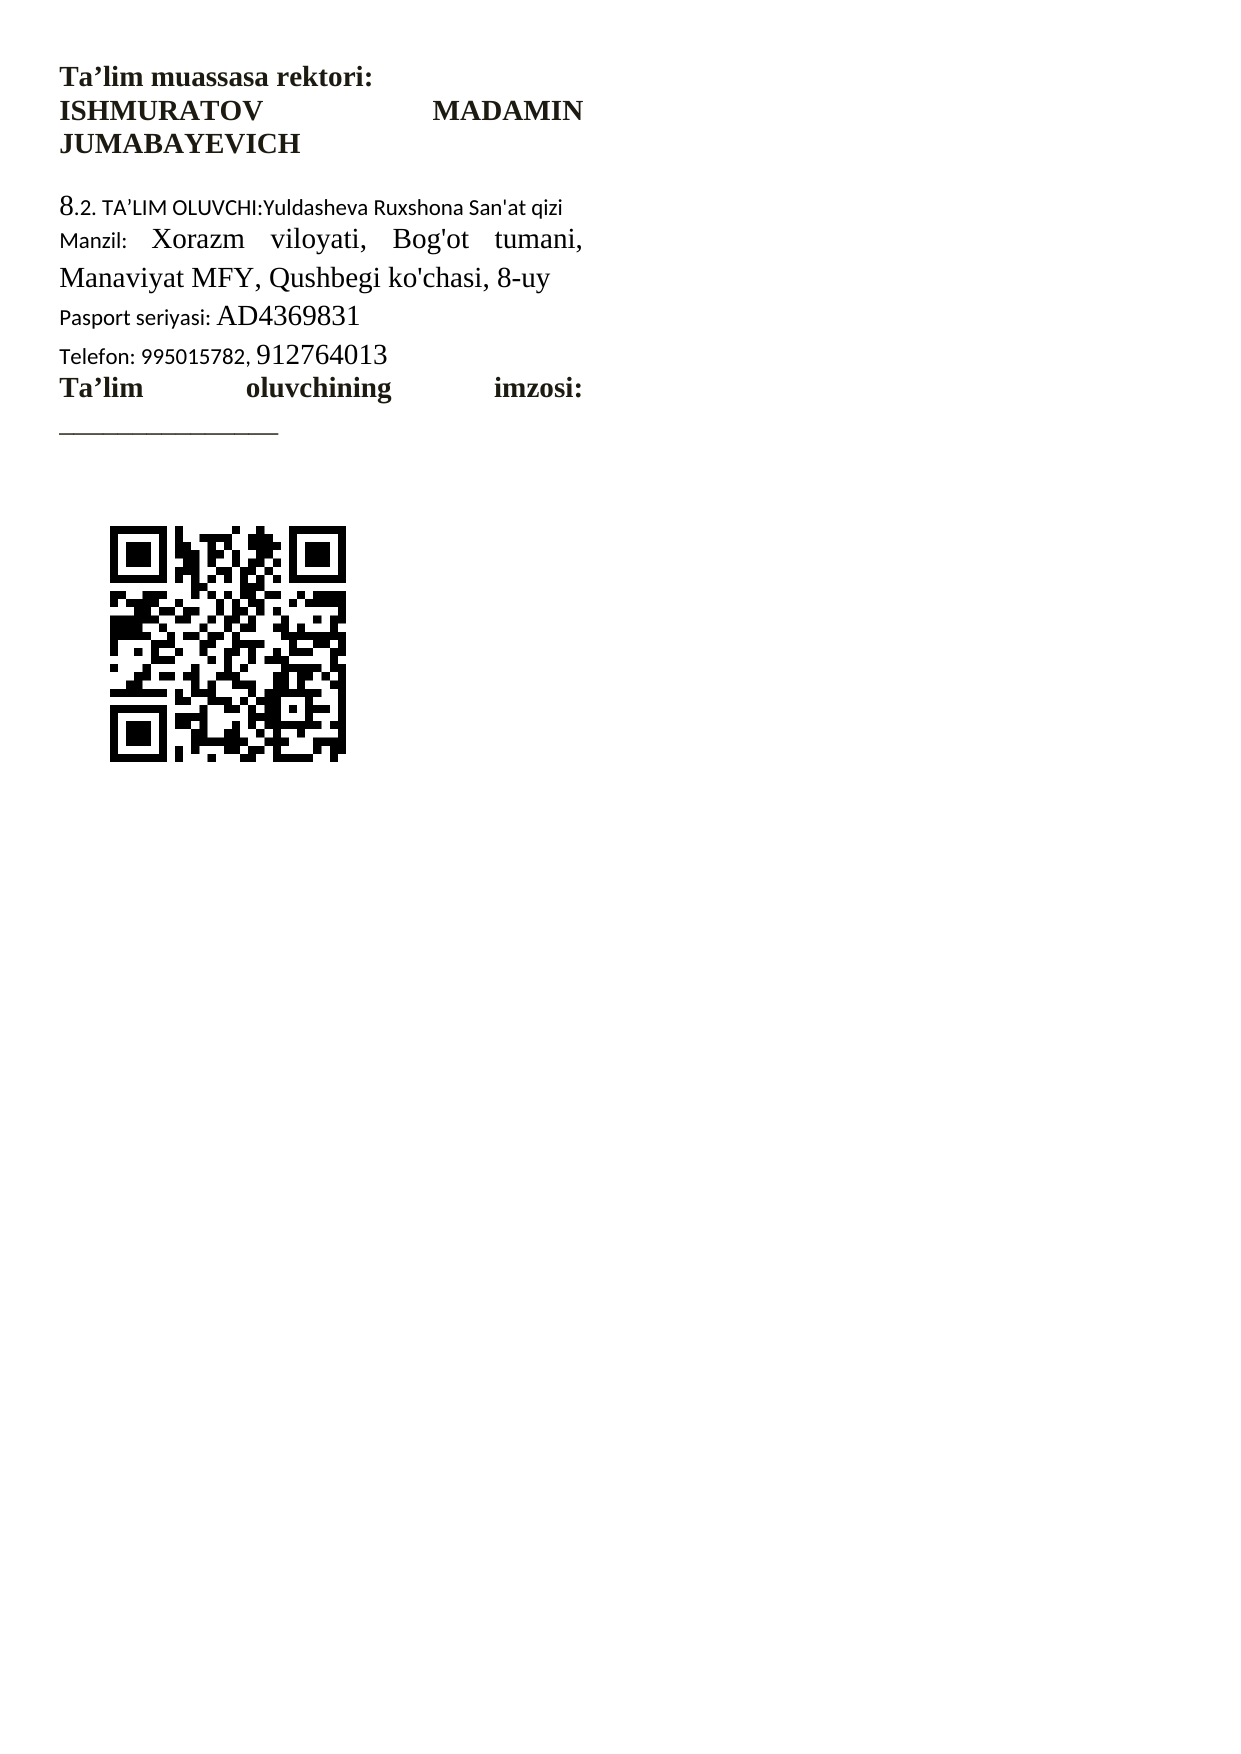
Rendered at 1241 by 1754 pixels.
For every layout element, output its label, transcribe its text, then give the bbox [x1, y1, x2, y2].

text Telefon: 995015782, 912764013 [59, 337, 583, 370]
text Pasport seriyasi: AD4369831 [59, 298, 583, 332]
picture [77, 493, 378, 794]
text Manzil: Xorazm viloyati, Bog'ot tumani, Manaviyat MFY, Qushbegi ko'chasi, 8-uy [59, 221, 583, 293]
text Ta’lim oluvchining imzosi: _______________ [59, 370, 583, 437]
text Ta’lim muassasa rektori: [59, 59, 583, 93]
text 8.2. TA’LIM OLUVCHI:Yuldasheva Ruxshona San'at qizi [59, 188, 583, 221]
text ISHMURATOV MADAMIN JUMABAYEVICH [59, 93, 583, 160]
